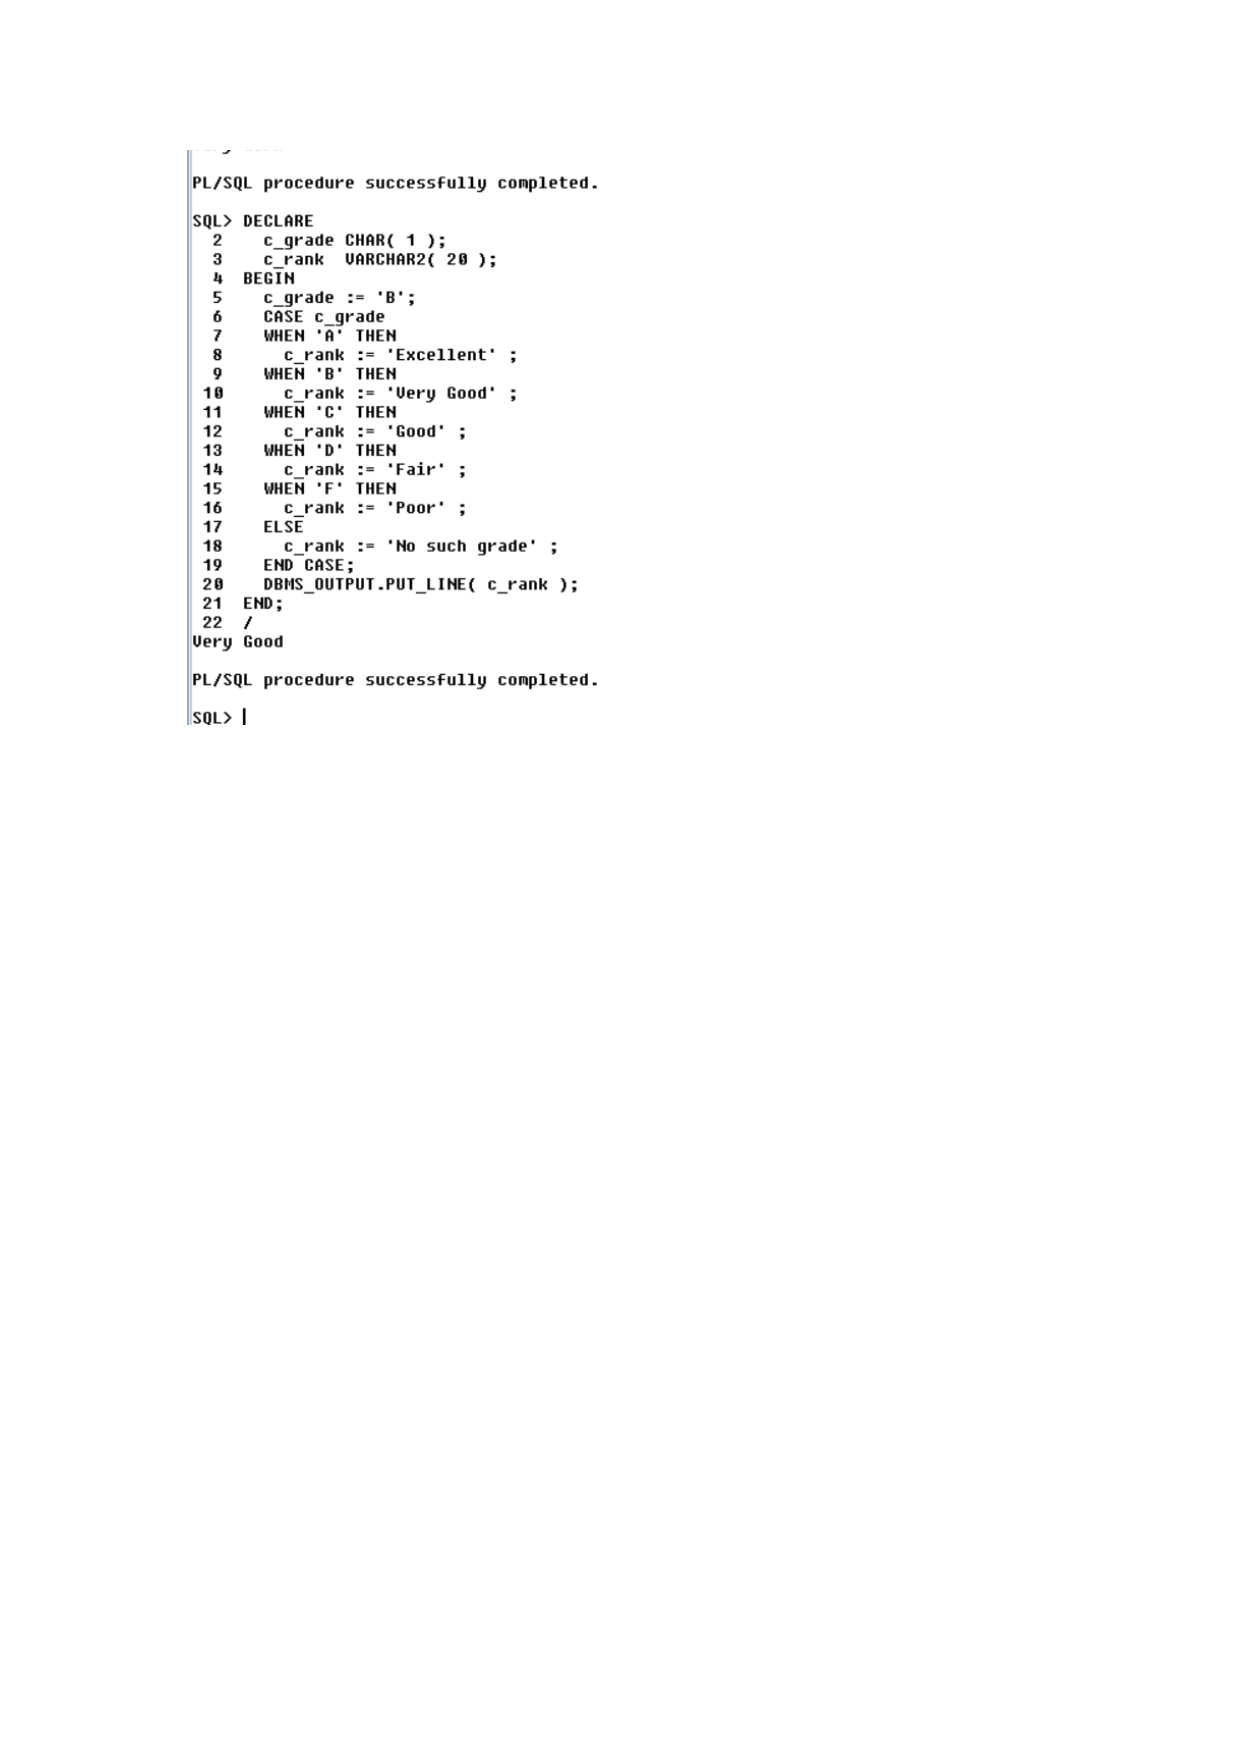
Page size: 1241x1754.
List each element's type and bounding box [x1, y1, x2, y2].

picture [187, 150, 1053, 725]
